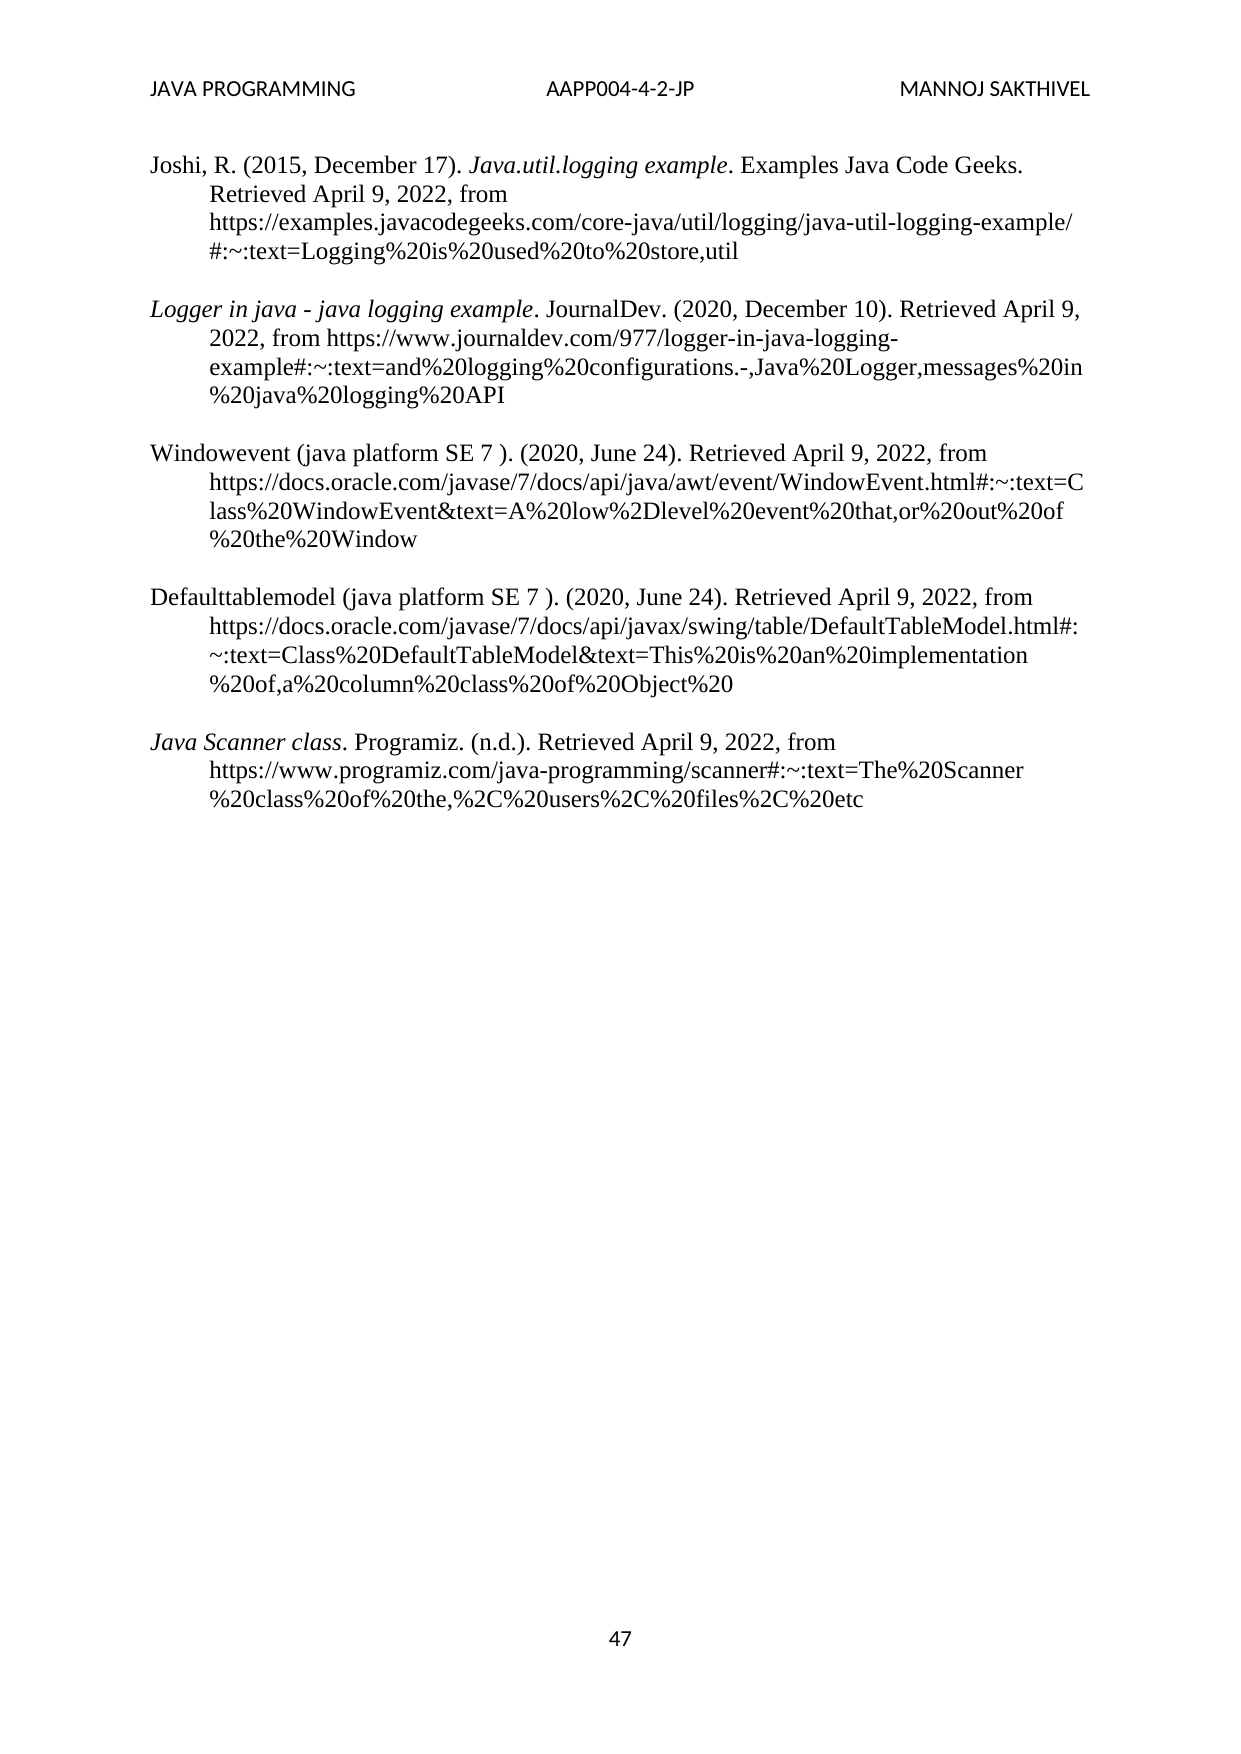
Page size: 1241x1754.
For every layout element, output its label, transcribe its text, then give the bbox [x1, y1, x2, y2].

text Defaulttablemodel (java platform SE 7 ). (2020, June 24). Retrieved April 9, 2022, from https://docs.oracle.com/javase/7/docs/api/javax/swing/table/DefaultTableModel.html#:~:text=Class%20DefaultTableModel&text=This%20is%20an%20implementation%20of,a%20column%20class%20of%20Object%20 [150, 582, 1090, 697]
text Java Scanner class. Programiz. (n.d.). Retrieved April 9, 2022, from https://www.programiz.com/java-programming/scanner#:~:text=The%20Scanner%20class%20of%20the,%2C%20users%2C%20files%2C%20etc [150, 727, 1090, 813]
text Logger in java - java logging example. JournalDev. (2020, December 10). Retrieved April 9, 2022, from https://www.journaldev.com/977/logger-in-java-logging-example#:~:text=and%20logging%20configurations.-,Java%20Logger,messages%20in%20java%20logging%20API [150, 294, 1090, 409]
text Joshi, R. (2015, December 17). Java.util.logging example. Examples Java Code Geeks. Retrieved April 9, 2022, from https://examples.javacodegeeks.com/core-java/util/logging/java-util-logging-example/#:~:text=Logging%20is%20used%20to%20store,util [150, 150, 1090, 265]
text Windowevent (java platform SE 7 ). (2020, June 24). Retrieved April 9, 2022, from https://docs.oracle.com/javase/7/docs/api/java/awt/event/WindowEvent.html#:~:text=Class%20WindowEvent&text=A%20low%2Dlevel%20event%20that,or%20out%20of%20the%20Window [150, 438, 1090, 553]
